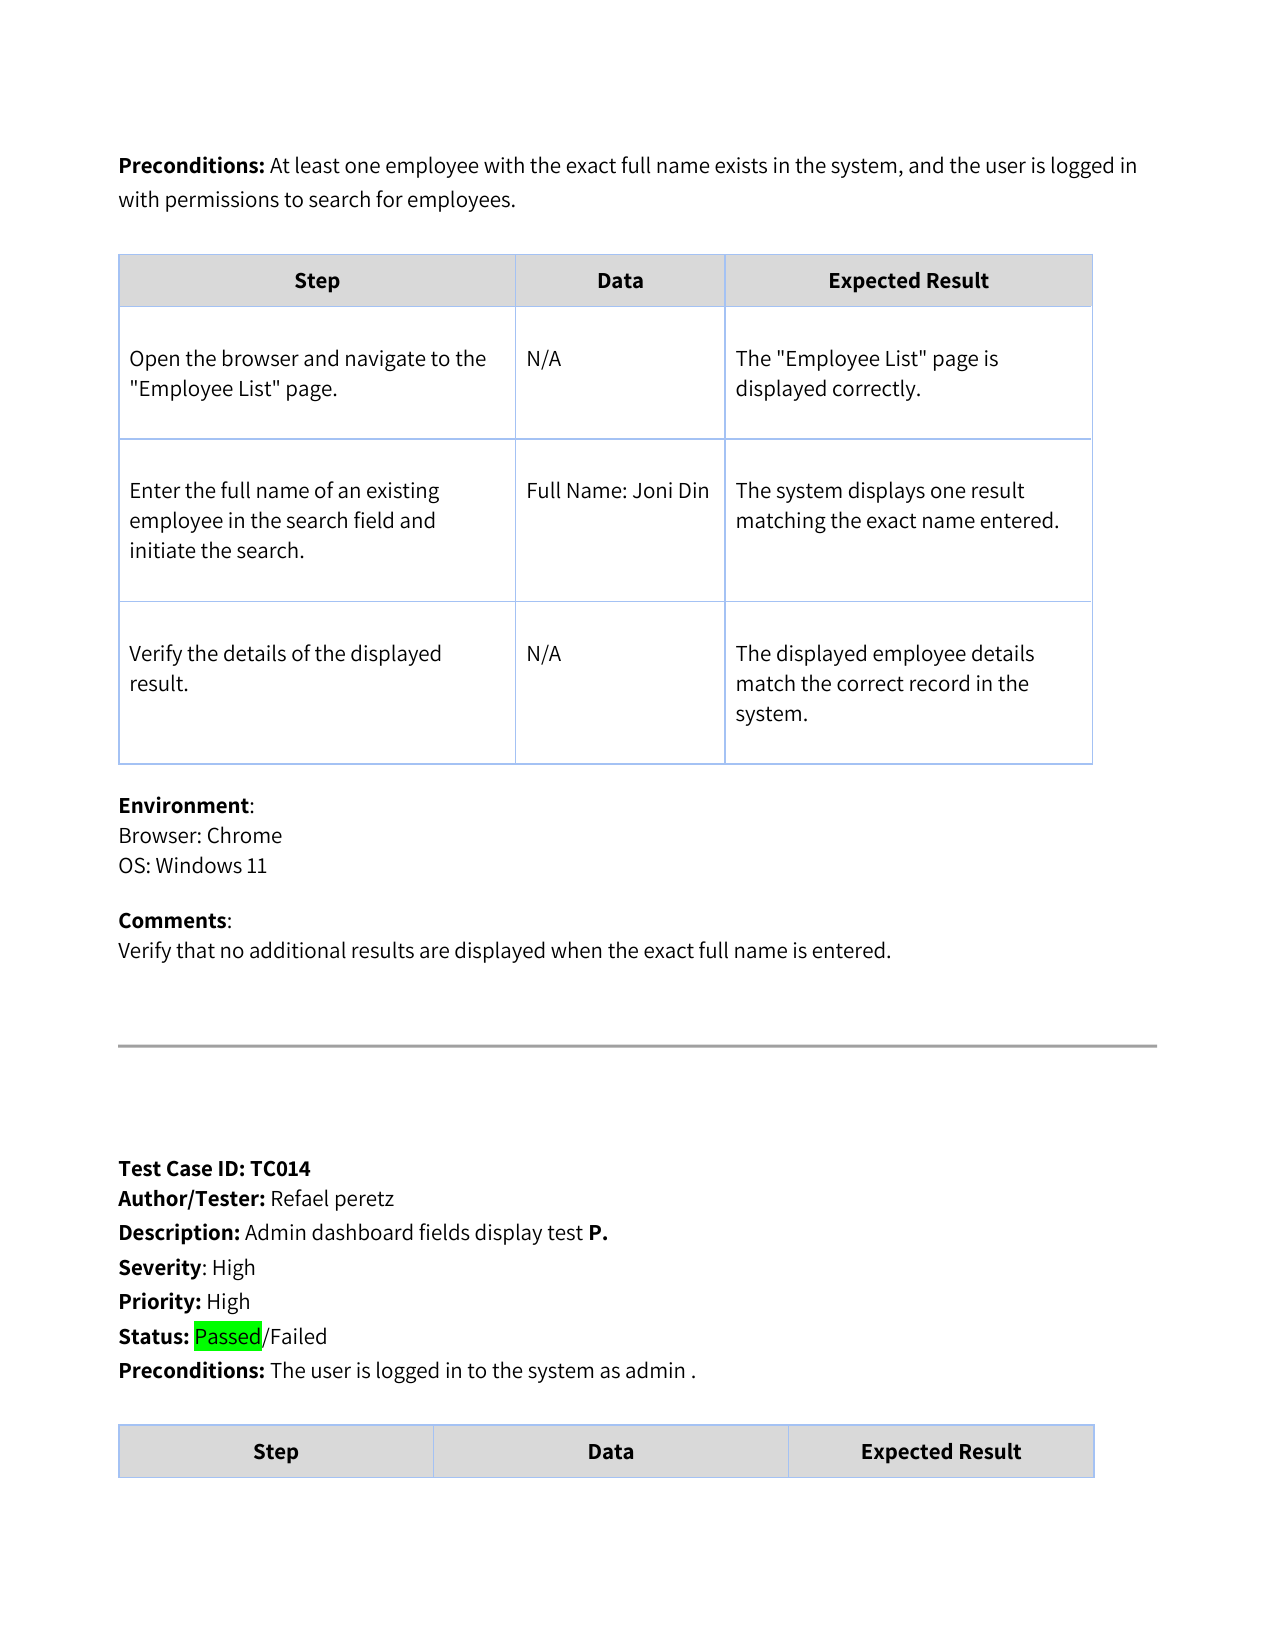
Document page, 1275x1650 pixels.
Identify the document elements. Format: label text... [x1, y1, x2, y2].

table_header Data [516, 255, 724, 306]
table_cell The "Employee List" page is displayed correctly. [726, 306, 1092, 438]
table_cell The system displays one result matching the exact name entered. [726, 438, 1092, 601]
text Status: Passed/Failed [118, 1321, 194, 1351]
text Environment: Browser: Chrome OS: Windows 11 [118, 789, 1157, 879]
text Preconditions: At least one employee with the exact full name exists in the system, and the user is logged in with permissions to search for employees. [118, 150, 1157, 214]
table_cell Open the browser and navigate to the "Employee List" page. [120, 307, 515, 438]
table_cell N/A [516, 307, 724, 438]
table_cell Enter the full name of an existing employee in the search field and initiate the search. [120, 440, 515, 601]
text Preconditions: The user is logged in to the system as admin . [118, 1355, 1157, 1385]
subtitle Description: Admin dashboard fields display test P. [118, 1217, 1157, 1247]
text Status: Passed/Failed [262, 1321, 1157, 1351]
text Priority: High [118, 1286, 1157, 1316]
text Author/Tester: Refael peretz [118, 1183, 1157, 1213]
title Test Case ID: TC014 [118, 1153, 1157, 1183]
table_header Step [120, 1426, 433, 1477]
table_cell The displayed employee details match the correct record in the system. [726, 601, 1092, 763]
table_cell Full Name: Joni Din [516, 440, 724, 601]
table_header Data [434, 1426, 788, 1477]
table_cell Verify the details of the displayed result. [120, 602, 515, 763]
table_header Step [120, 255, 515, 306]
text Severity: High [118, 1252, 1157, 1282]
text Comments: Verify that no additional results are displayed when the exact full name is entered. [118, 904, 1157, 964]
table_cell N/A [516, 602, 724, 763]
table_header Expected Result [789, 1426, 1093, 1477]
table_header Expected Result [726, 255, 1092, 306]
